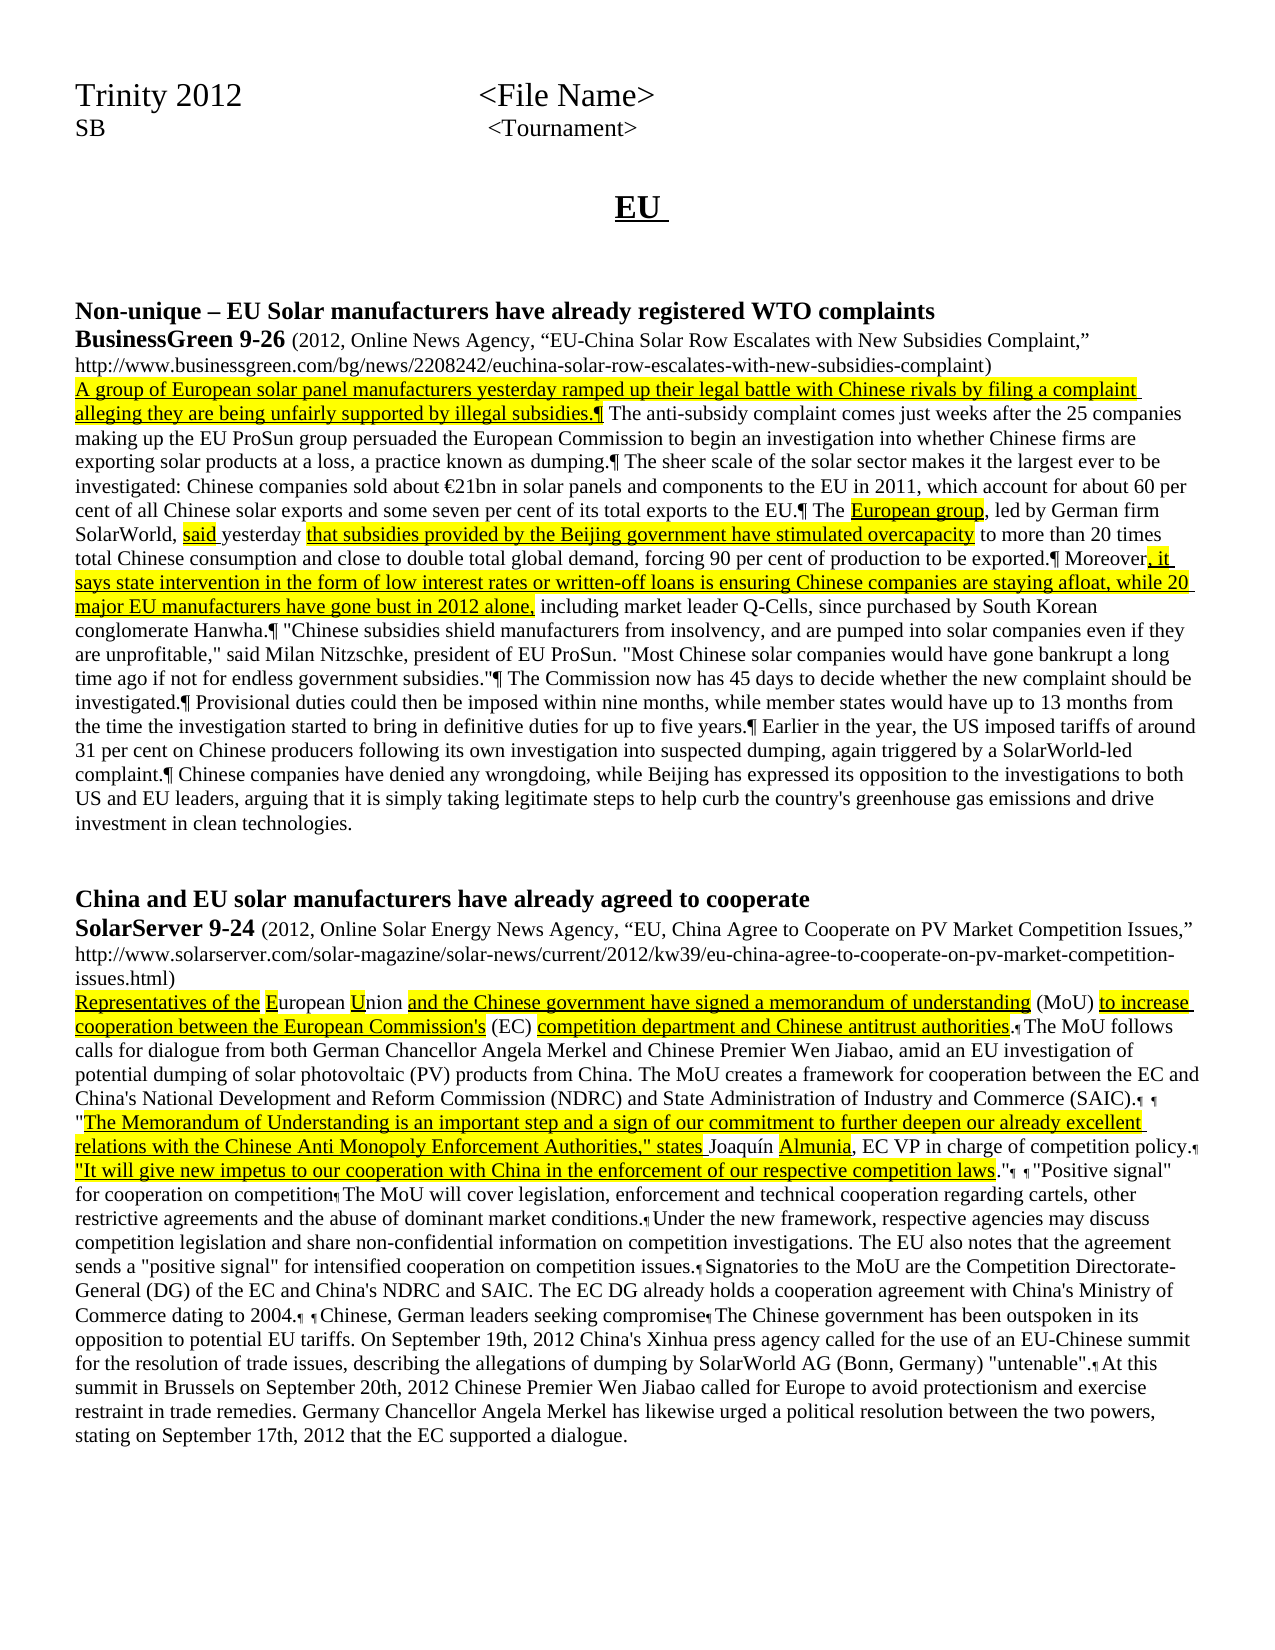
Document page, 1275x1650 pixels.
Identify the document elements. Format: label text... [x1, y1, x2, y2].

subtitle EU [75, 187, 1200, 225]
text Representatives of the European Union and the Chinese government have signed a memorandum of understanding (MoU) to increase cooperation between the European Commission's (EC) competition department and Chinese antitrust authorities.¶ The MoU follows calls for dialogue from both German Chancellor Angela Merkel and Chinese Premier Wen Jiabao, amid an EU investigation of potential dumping of solar photovoltaic (PV) products from China. The MoU creates a framework for cooperation between the EC and China's National Development and Reform Commission (NDRC) and State Administration of Industry and Commerce (SAIC).¶ ¶ "The Memorandum of Understanding is an important step and a sign of our commitment to further deepen our already excellent relations with the Chinese Anti Monopoly Enforcement Authorities," states Joaquín Almunia, EC VP in charge of competition policy.¶ "It will give new impetus to our cooperation with China in the enforcement of our respective competition laws."¶ ¶ "Positive signal" for cooperation on competition¶ The MoU will cover legislation, enforcement and technical cooperation regarding cartels, other restrictive agreements and the abuse of dominant market conditions.¶ Under the new framework, respective agencies may discuss competition legislation and share non-confidential information on competition investigations. The EU also notes that the agreement sends a "positive signal" for intensified cooperation on competition issues.¶ Signatories to the MoU are the Competition Directorate-General (DG) of the EC and China's NDRC and SAIC. The EC DG already holds a cooperation agreement with China's Ministry of Commerce dating to 2004.¶ ¶ Chinese, German leaders seeking compromise¶ The Chinese government has been outspoken in its opposition to potential EU tariffs. On September 19th, 2012 China's Xinhua press agency called for the use of an EU-Chinese summit for the resolution of trade issues, describing the allegations of dumping by SolarWorld AG (Bonn, Germany) "untenable".¶ At this summit in Brussels on September 20th, 2012 Chinese Premier Wen Jiabao called for Europe to avoid protectionism and exercise restraint in trade remedies. Germany Chancellor Angela Merkel has likewise urged a political resolution between the two powers, stating on September 17th, 2012 that the EC supported a dialogue. [75, 990, 1200, 1447]
text BusinessGreen 9-26 (2012, Online News Agency, “EU-China Solar Row Escalates with New Subsidies Complaint,” http://www.businessgreen.com/bg/news/2208242/euchina-solar-row-escalates-with-new-subsidies-complaint) [75, 324, 1200, 377]
text SolarServer 9-24 (2012, Online Solar Energy News Agency, “EU, China Agree to Cooperate on PV Market Competition Issues,” http://www.solarserver.com/solar-magazine/solar-news/current/2012/kw39/eu-china-agree-to-cooperate-on-pv-market-competition-issues.html) [75, 913, 1200, 990]
subtitle China and EU solar manufacturers have already agreed to cooperate [75, 884, 1200, 913]
text A group of European solar panel manufacturers yesterday ramped up their legal battle with Chinese rivals by filing a complaint alleging they are being unfairly supported by illegal subsidies.¶ The anti-subsidy complaint comes just weeks after the 25 companies making up the EU ProSun group persuaded the European Commission to begin an investigation into whether Chinese firms are exporting solar products at a loss, a practice known as dumping.¶ The sheer scale of the solar sector makes it the largest ever to be investigated: Chinese companies sold about €21bn in solar panels and components to the EU in 2011, which account for about 60 per cent of all Chinese solar exports and some seven per cent of its total exports to the EU.¶ The European group, led by German firm SolarWorld, said yesterday that subsidies provided by the Beijing government have stimulated overcapacity to more than 20 times total Chinese consumption and close to double total global demand, forcing 90 per cent of production to be exported.¶ Moreover, it says state intervention in the form of low interest rates or written-off loans is ensuring Chinese companies are staying afloat, while 20 major EU manufacturers have gone bust in 2012 alone, including market leader Q-Cells, since purchased by South Korean conglomerate Hanwha.¶ "Chinese subsidies shield manufacturers from insolvency, and are pumped into solar companies even if they are unprofitable," said Milan Nitzschke, president of EU ProSun. "Most Chinese solar companies would have gone bankrupt a long time ago if not for endless government subsidies."¶ The Commission now has 45 days to decide whether the new complaint should be investigated.¶ Provisional duties could then be imposed within nine months, while member states would have up to 13 months from the time the investigation started to bring in definitive duties for up to five years.¶ Earlier in the year, the US imposed tariffs of around 31 per cent on Chinese producers following its own investigation into suspected dumping, again triggered by a SolarWorld-led complaint.¶ Chinese companies have denied any wrongdoing, while Beijing has expressed its opposition to the investigations to both US and EU leaders, arguing that it is simply taking legitimate steps to help curb the country's greenhouse gas emissions and drive investment in clean technologies. [75, 377, 1200, 834]
subtitle Non-unique – EU Solar manufacturers have already registered WTO complaints [75, 296, 1200, 324]
